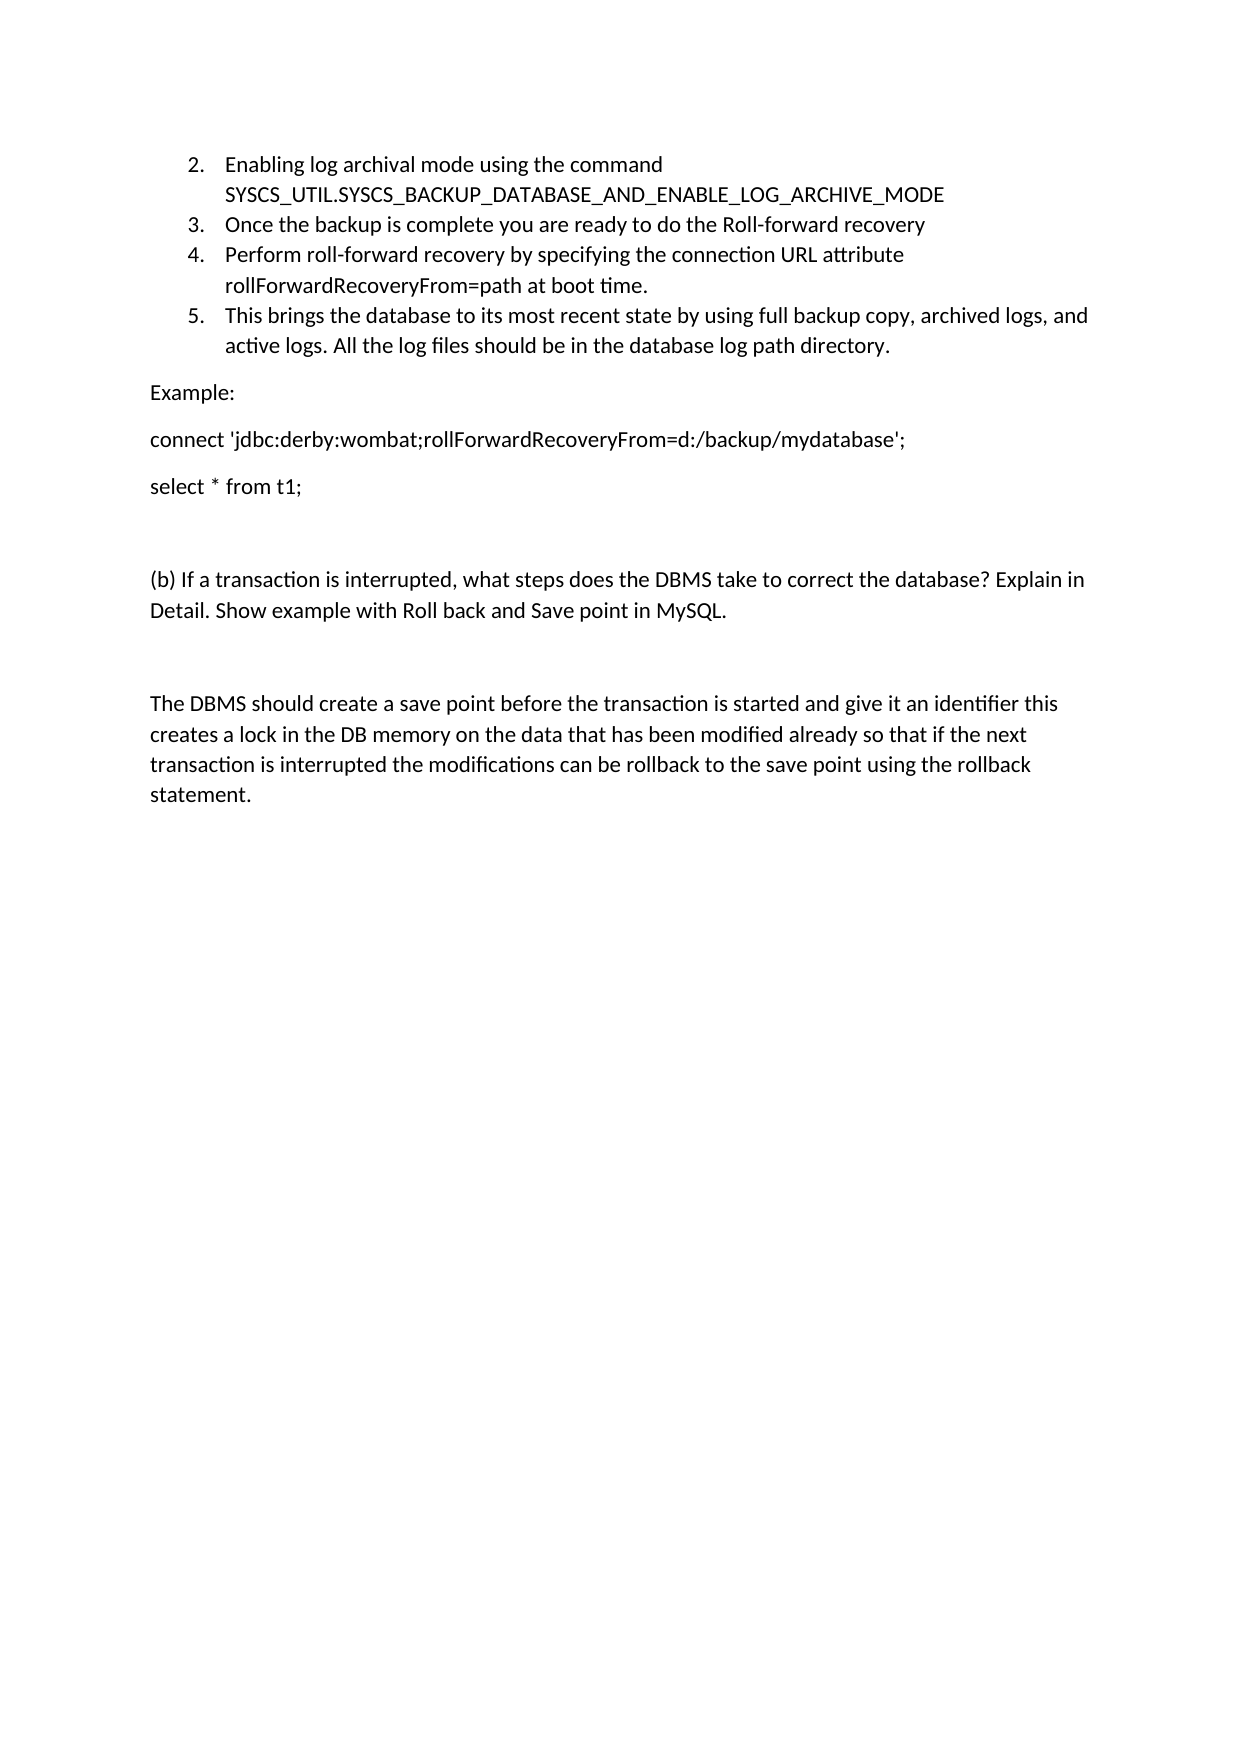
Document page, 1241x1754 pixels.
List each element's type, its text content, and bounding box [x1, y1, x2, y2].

list Perform roll-forward recovery by specifying the connection URL attribute rollForwardRecoveryFrom=path at boot time. [187, 241, 1090, 299]
text select * from t1; [150, 472, 1090, 500]
list Enabling log archival mode using the command SYSCS_UTIL.SYSCS_BACKUP_DATABASE_AND_ENABLE_LOG_ARCHIVE_MODE [187, 150, 1090, 208]
text Example: [150, 378, 1090, 406]
text The DBMS should create a save point before the transaction is started and give it an identifier this creates a lock in the DB memory on the data that has been modified already so that if the next transaction is interrupted the modifications can be rollback to the save point using the rollback statement. [150, 689, 1090, 808]
text connect 'jdbc:derby:wombat;rollForwardRecoveryFrom=d:/backup/mydatabase'; [150, 425, 1090, 453]
list Once the backup is complete you are ready to do the Roll-forward recovery [187, 210, 1090, 238]
text (b) If a transaction is interrupted, what steps does the DBMS take to correct the database? Explain in Detail. Show example with Roll back and Save point in MySQL. [150, 566, 1090, 624]
list This brings the database to its most recent state by using full backup copy, archived logs, and active logs. All the log files should be in the database log path directory. [187, 301, 1090, 359]
